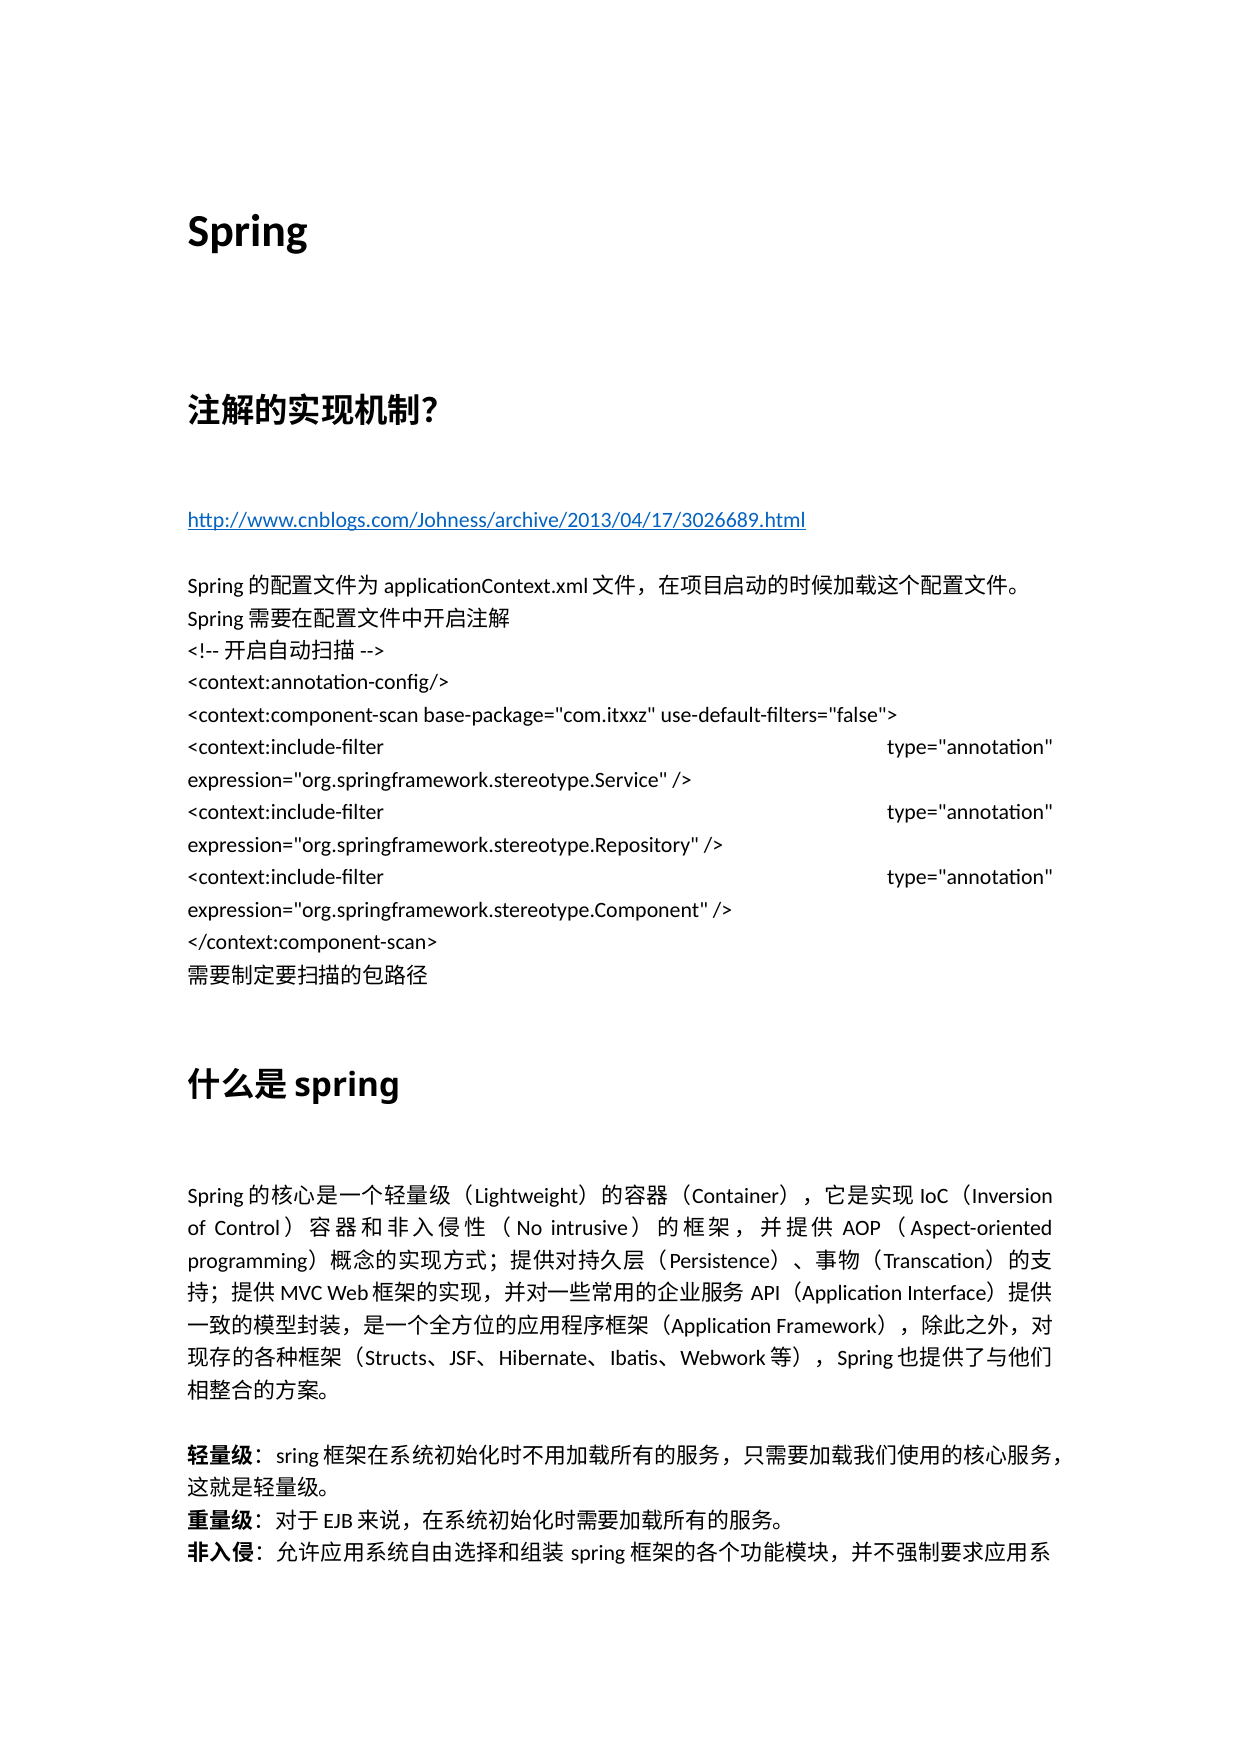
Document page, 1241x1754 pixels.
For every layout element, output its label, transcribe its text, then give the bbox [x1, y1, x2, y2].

subtitle 注解的实现机制？ [187, 376, 1053, 441]
text Spring需要在配置文件中开启注解 [187, 600, 1053, 633]
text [187, 1535, 1053, 1567]
text 需要制定要扫描的包路径 [187, 958, 1053, 990]
text 轻量级：sring框架在系统初始化时不用加载所有的服务，只需要加载我们使用的核心服务，这就是轻量级。 [187, 1437, 1053, 1502]
text <context:component-scan base-package="com.itxxz" use-default-filters="false"> [187, 698, 1053, 730]
text Spring的配置文件为applicationContext.xml文件，在项目启动的时候加载这个配置文件。 [187, 568, 1053, 600]
subtitle Spring [187, 197, 1053, 262]
text </context:component-scan> [187, 925, 1053, 958]
text <context:include-filter type="annotation" expression="org.springframework.stereotype.Service" /> [187, 730, 1053, 795]
text <context:annotation-config/> [187, 665, 1053, 698]
text Spring的核心是一个轻量级（Lightweight）的容器（Container），它是实现IoC（Inversion of Control）容器和非入侵性（No intrusive）的框架，并提供AOP（Aspect-oriented programming）概念的实现方式；提供对持久层（Persistence）、事物（Transcation）的支持；提供MVC Web框架的实现，并对一些常用的企业服务API（Application Interface）提供一致的模型封装，是一个全方位的应用程序框架（Application Framework），除此之外，对现存的各种框架（Structs、JSF、Hibernate、Ibatis、Webwork等），Spring也提供了与他们相整合的方案。 [187, 1177, 1053, 1405]
text <context:include-filter type="annotation" expression="org.springframework.stereotype.Repository" /> [187, 795, 1053, 860]
text 重量级：对于EJB来说，在系统初始化时需要加载所有的服务。 [187, 1502, 1053, 1535]
text <context:include-filter type="annotation" expression="org.springframework.stereotype.Component" /> [187, 860, 1053, 925]
subtitle 什么是spring [187, 1050, 1053, 1115]
text <!-- 开启自动扫描 --> [187, 633, 1053, 665]
text http://www.cnblogs.com/Johness/archive/2013/04/17/3026689.html [187, 503, 1053, 535]
